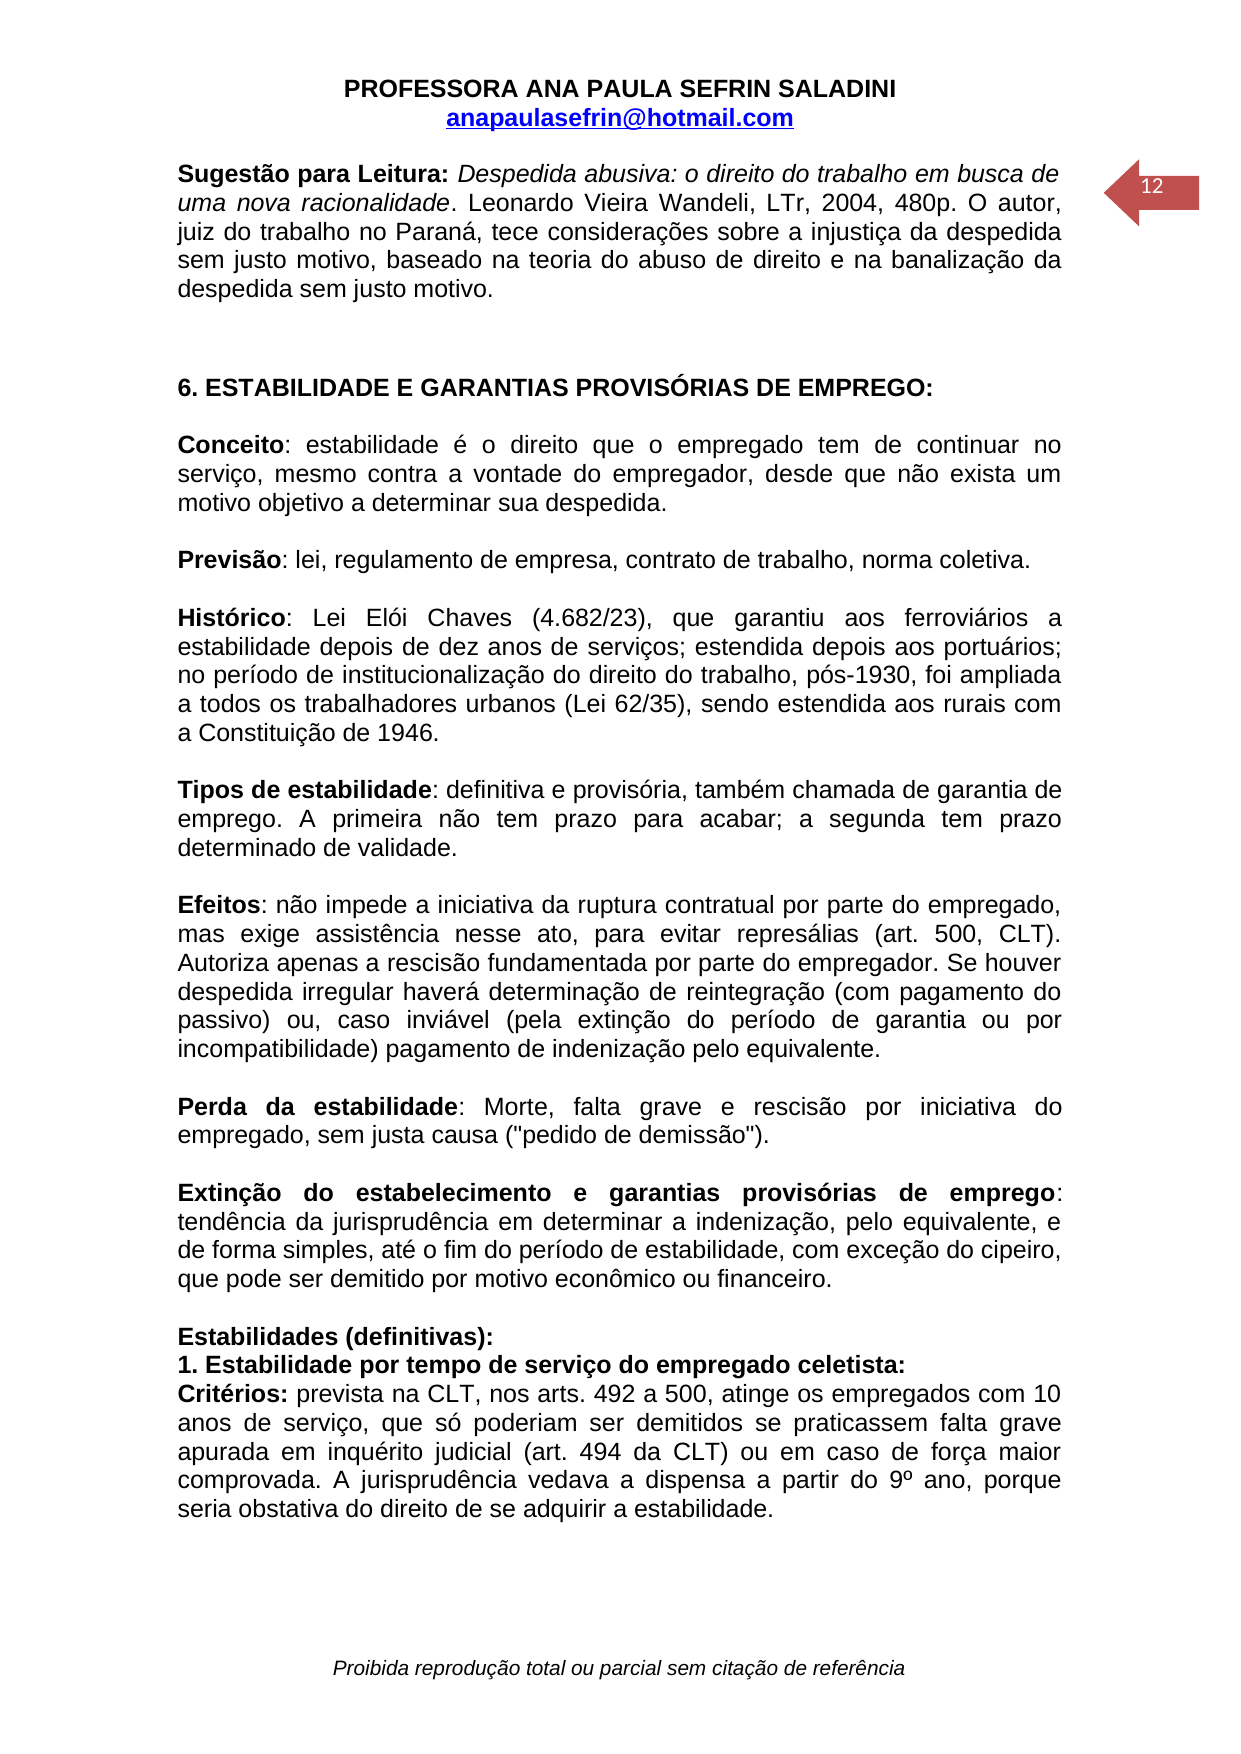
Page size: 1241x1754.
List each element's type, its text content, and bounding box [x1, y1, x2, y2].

text Sugestão para Leitura: Despedida abusiva: o direito do trabalho em busca de uma nova racionalidade. Leonardo Vieira Wandeli, LTr, 2004, 480p. O autor, juiz do trabalho no Paraná, tece considerações sobre a injustiça da despedida sem justo motivo, baseado na teoria do abuso de direito e na banalização da despedida sem justo motivo. [177, 159, 1063, 303]
text Extinção do estabelecimento e garantias provisórias de emprego: tendência da jurisprudência em determinar a indenização, pelo equivalente, e de forma simples, até o fim do período de estabilidade, com exceção do cipeiro, que pode ser demitido por motivo econômico ou financeiro. [177, 1178, 1063, 1293]
text Histórico: Lei Elói Chaves (4.682/23), que garantiu aos ferroviários a estabilidade depois de dez anos de serviços; estendida depois aos portuários; no período de institucionalização do direito do trabalho, pós-1930, foi ampliada a todos os trabalhadores urbanos (Lei 62/35), sendo estendida aos rurais com a Constituição de 1946. [177, 603, 1063, 747]
text Efeitos: não impede a iniciativa da ruptura contratual por parte do empregado, mas exige assistência nesse ato, para evitar represálias (art. 500, CLT). Autoriza apenas a rescisão fundamentada por parte do empregador. Se houver despedida irregular haverá determinação de reintegração (com pagamento do passivo) ou, caso inviável (pela extinção do período de garantia ou por incompatibilidade) pagamento de indenização pelo equivalente. [177, 891, 1063, 1063]
text 1. Estabilidade por tempo de serviço do empregado celetista: [177, 1351, 1063, 1379]
text Previsão: lei, regulamento de empresa, contrato de trabalho, norma coletiva. [177, 546, 1063, 574]
text Perda da estabilidade: Morte, falta grave e rescisão por iniciativa do empregado, sem justa causa ("pedido de demissão"). [177, 1092, 1063, 1149]
text 6. ESTABILIDADE E GARANTIAS PROVISÓRIAS DE EMPREGO: [177, 373, 1063, 402]
text Estabilidades (definitivas): [177, 1322, 1063, 1351]
text Tipos de estabilidade: definitiva e provisória, também chamada de garantia de emprego. A primeira não tem prazo para acabar; a segunda tem prazo determinado de validade. [177, 776, 1063, 862]
text Critérios: prevista na CLT, nos arts. 492 a 500, atinge os empregados com 10 anos de serviço, que só poderiam ser demitidos se praticassem falta grave apurada em inquérito judicial (art. 494 da CLT) ou em caso de força maior comprovada. A jurisprudência vedava a dispensa a partir do 9º ano, porque seria obstativa do direito de se adquirir a estabilidade. [177, 1379, 1063, 1523]
text Conceito: estabilidade é o direito que o empregado tem de continuar no serviço, mesmo contra a vontade do empregador, desde que não exista um motivo objetivo a determinar sua despedida. [177, 431, 1063, 517]
